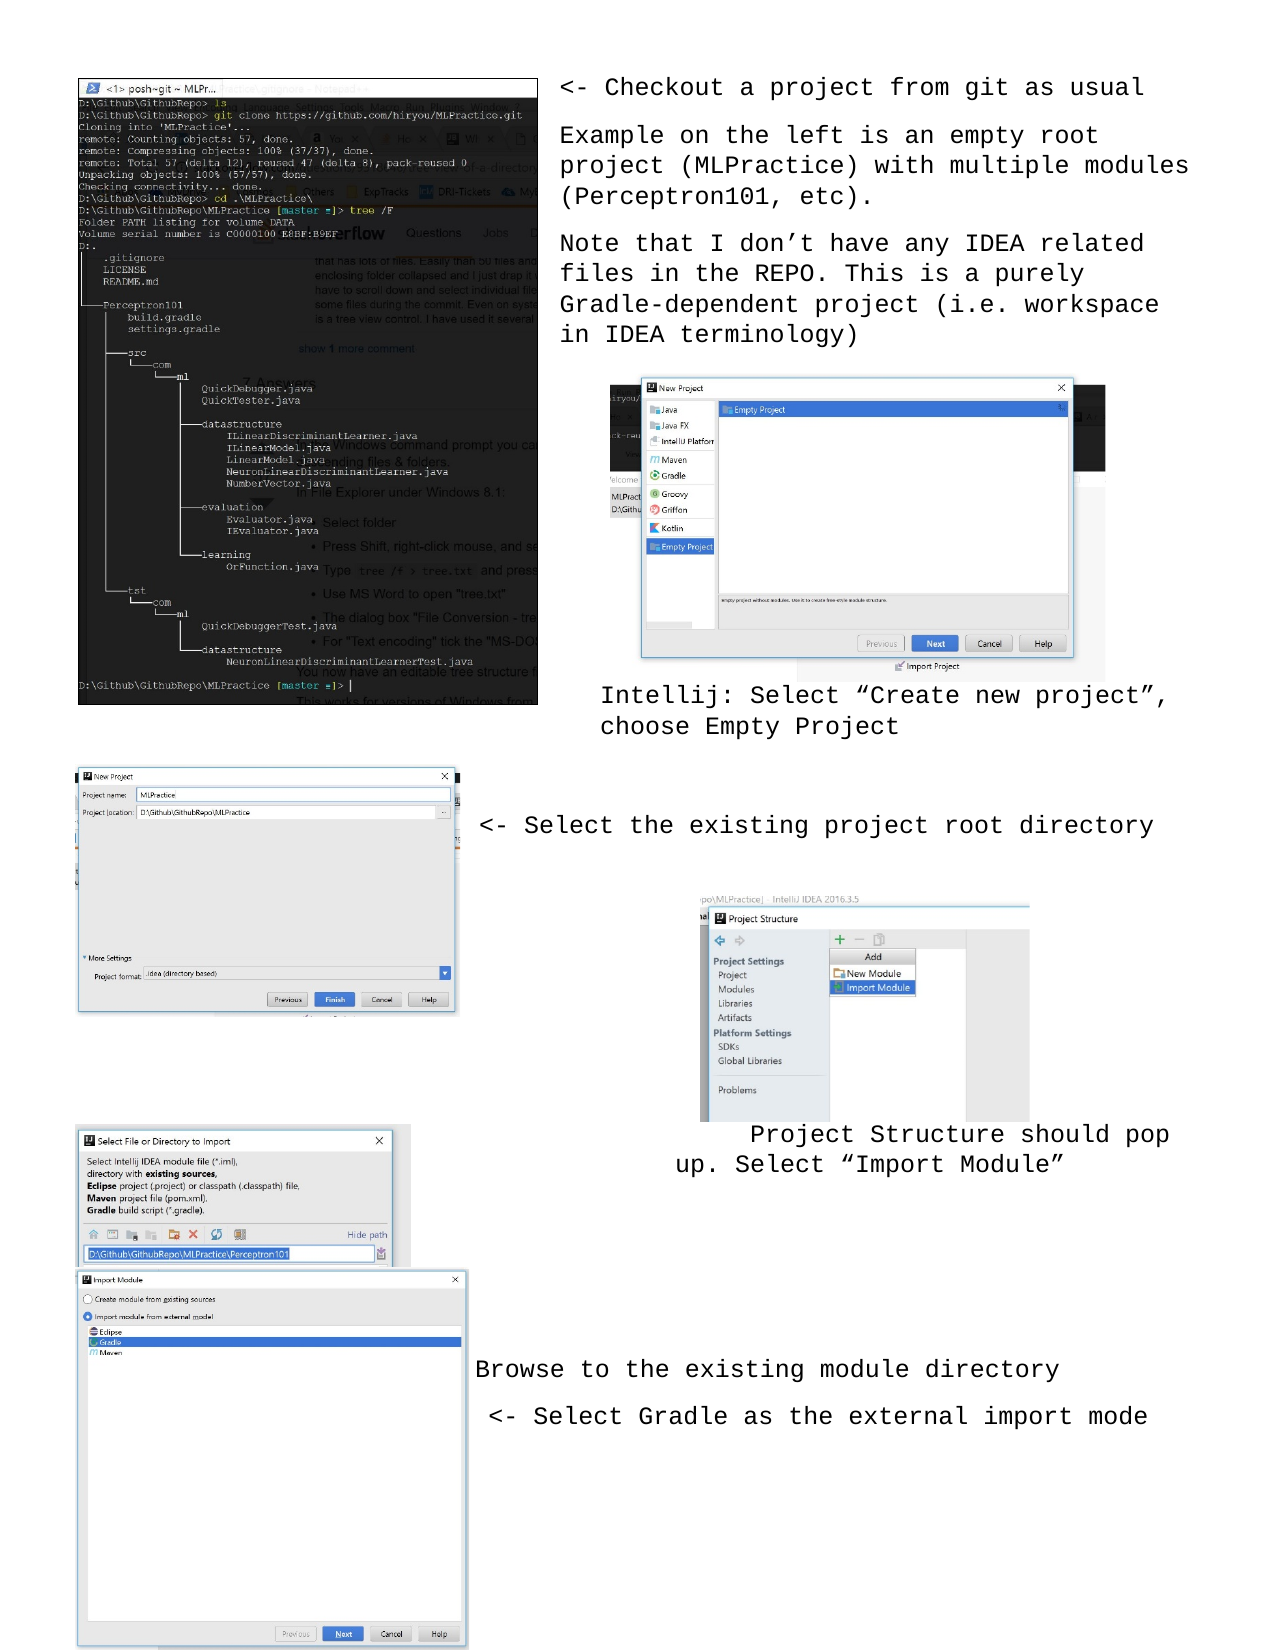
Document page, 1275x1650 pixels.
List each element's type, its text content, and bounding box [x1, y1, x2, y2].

text Note that I don’t have any IDEA related files in the REPO. This is a purely Gradle-dependent project (i.e. workspace in IDEA terminology) [538, 230, 1200, 350]
text <- Select the existing project root directory [461, 813, 1200, 841]
text <- Checkout a project from git as usual [75, 75, 1200, 103]
text Project Structure should pop up. Select “Import Module” [675, 1122, 1200, 1180]
picture [75, 1124, 470, 1650]
picture [75, 764, 461, 1017]
text Intellij: Select “Create new project”, choose Empty Project [600, 683, 1200, 742]
picture [610, 373, 1106, 682]
text <- Select Gradle as the external import mode [470, 1403, 1200, 1432]
picture [79, 79, 537, 704]
picture [700, 896, 1030, 1122]
text <- Browse to the existing module directory [470, 1356, 1200, 1384]
text Example on the left is an empty root project (MLPractice) with multiple modules (Perceptron101, etc). [538, 122, 1200, 212]
